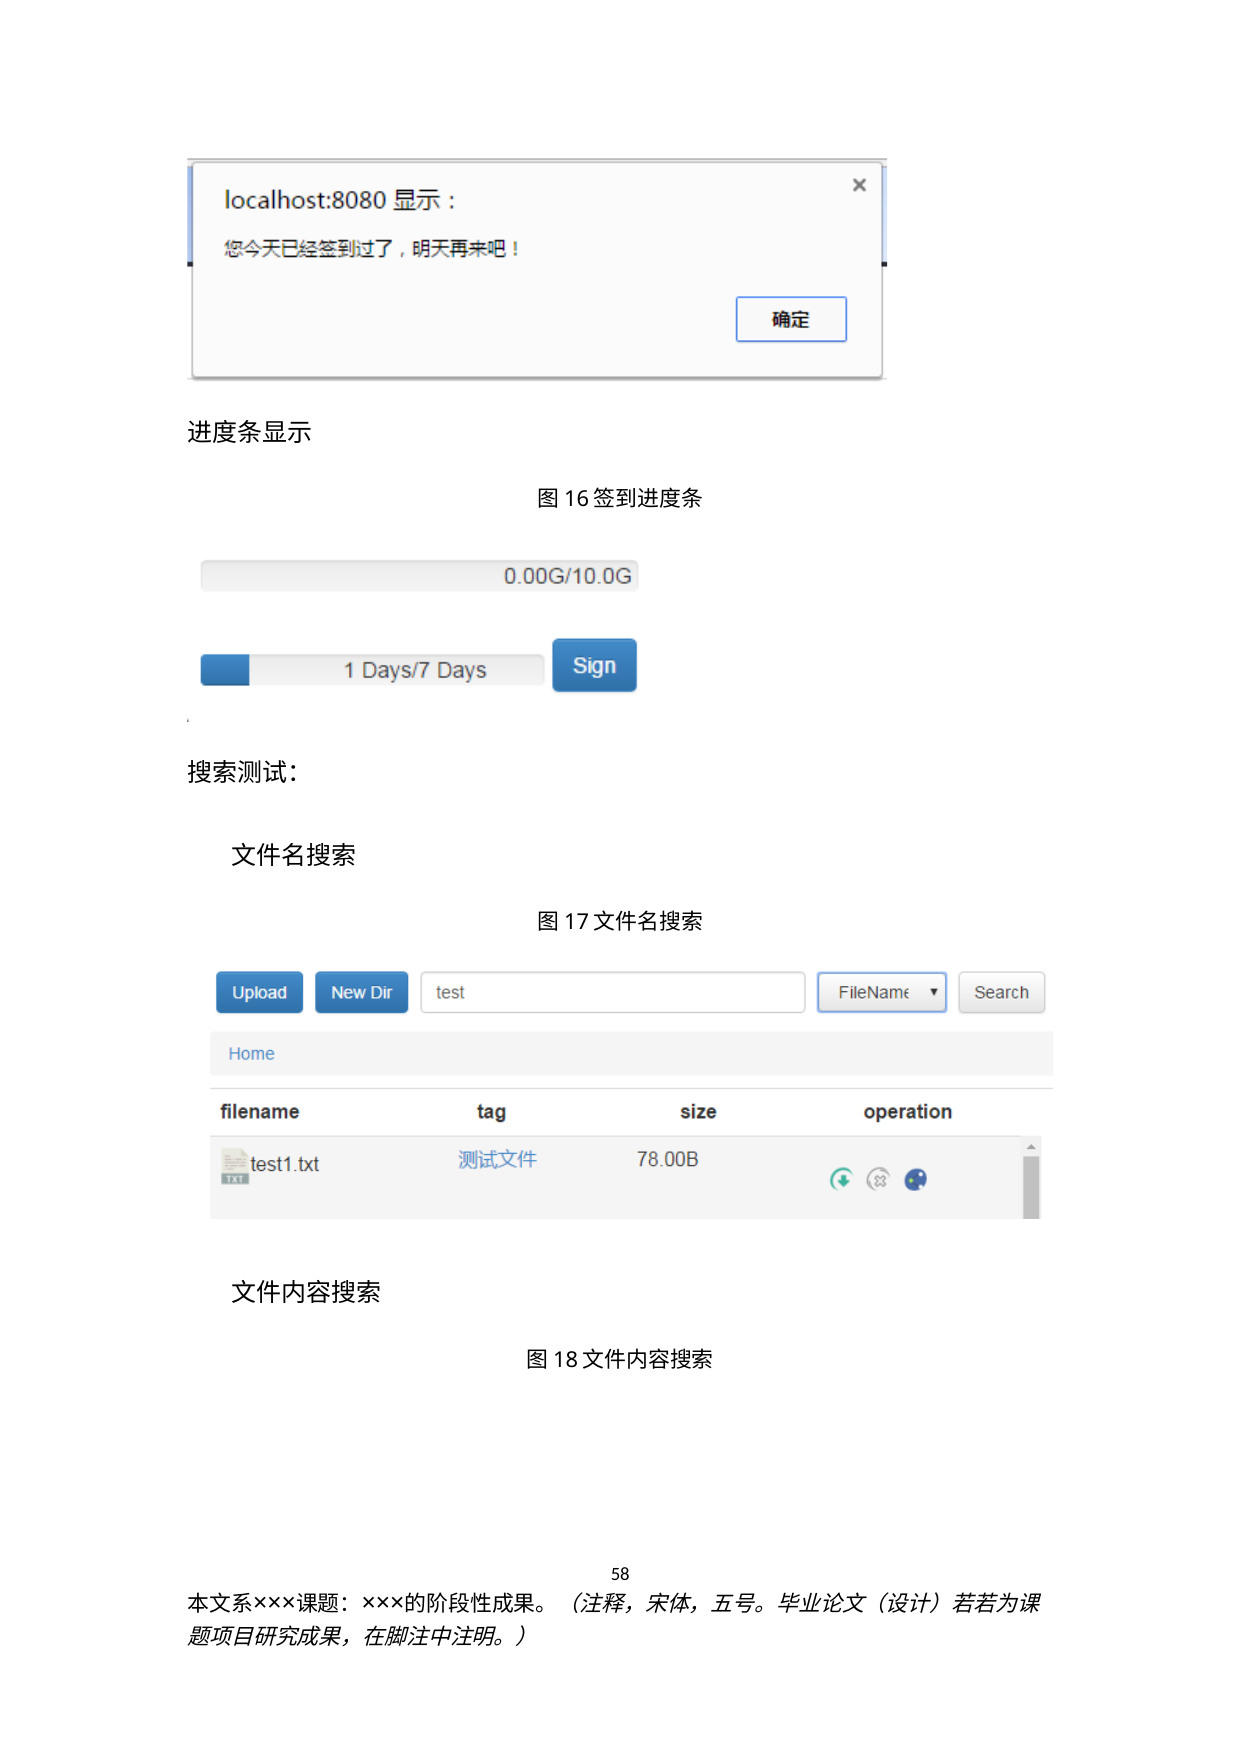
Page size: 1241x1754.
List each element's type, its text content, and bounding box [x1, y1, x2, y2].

text 图18文件内容搜索 [187, 1341, 1053, 1374]
text 文件名搜索 [187, 821, 1053, 886]
text 图17文件名搜索 [187, 904, 1053, 937]
picture [187, 952, 1053, 1219]
picture [187, 529, 659, 722]
picture [187, 157, 888, 383]
text 进度条显示 [187, 398, 1053, 463]
text 文件内容搜索 [187, 1258, 1053, 1323]
text 搜索测试： [187, 738, 1053, 803]
text 图16签到进度条 [187, 481, 1053, 514]
